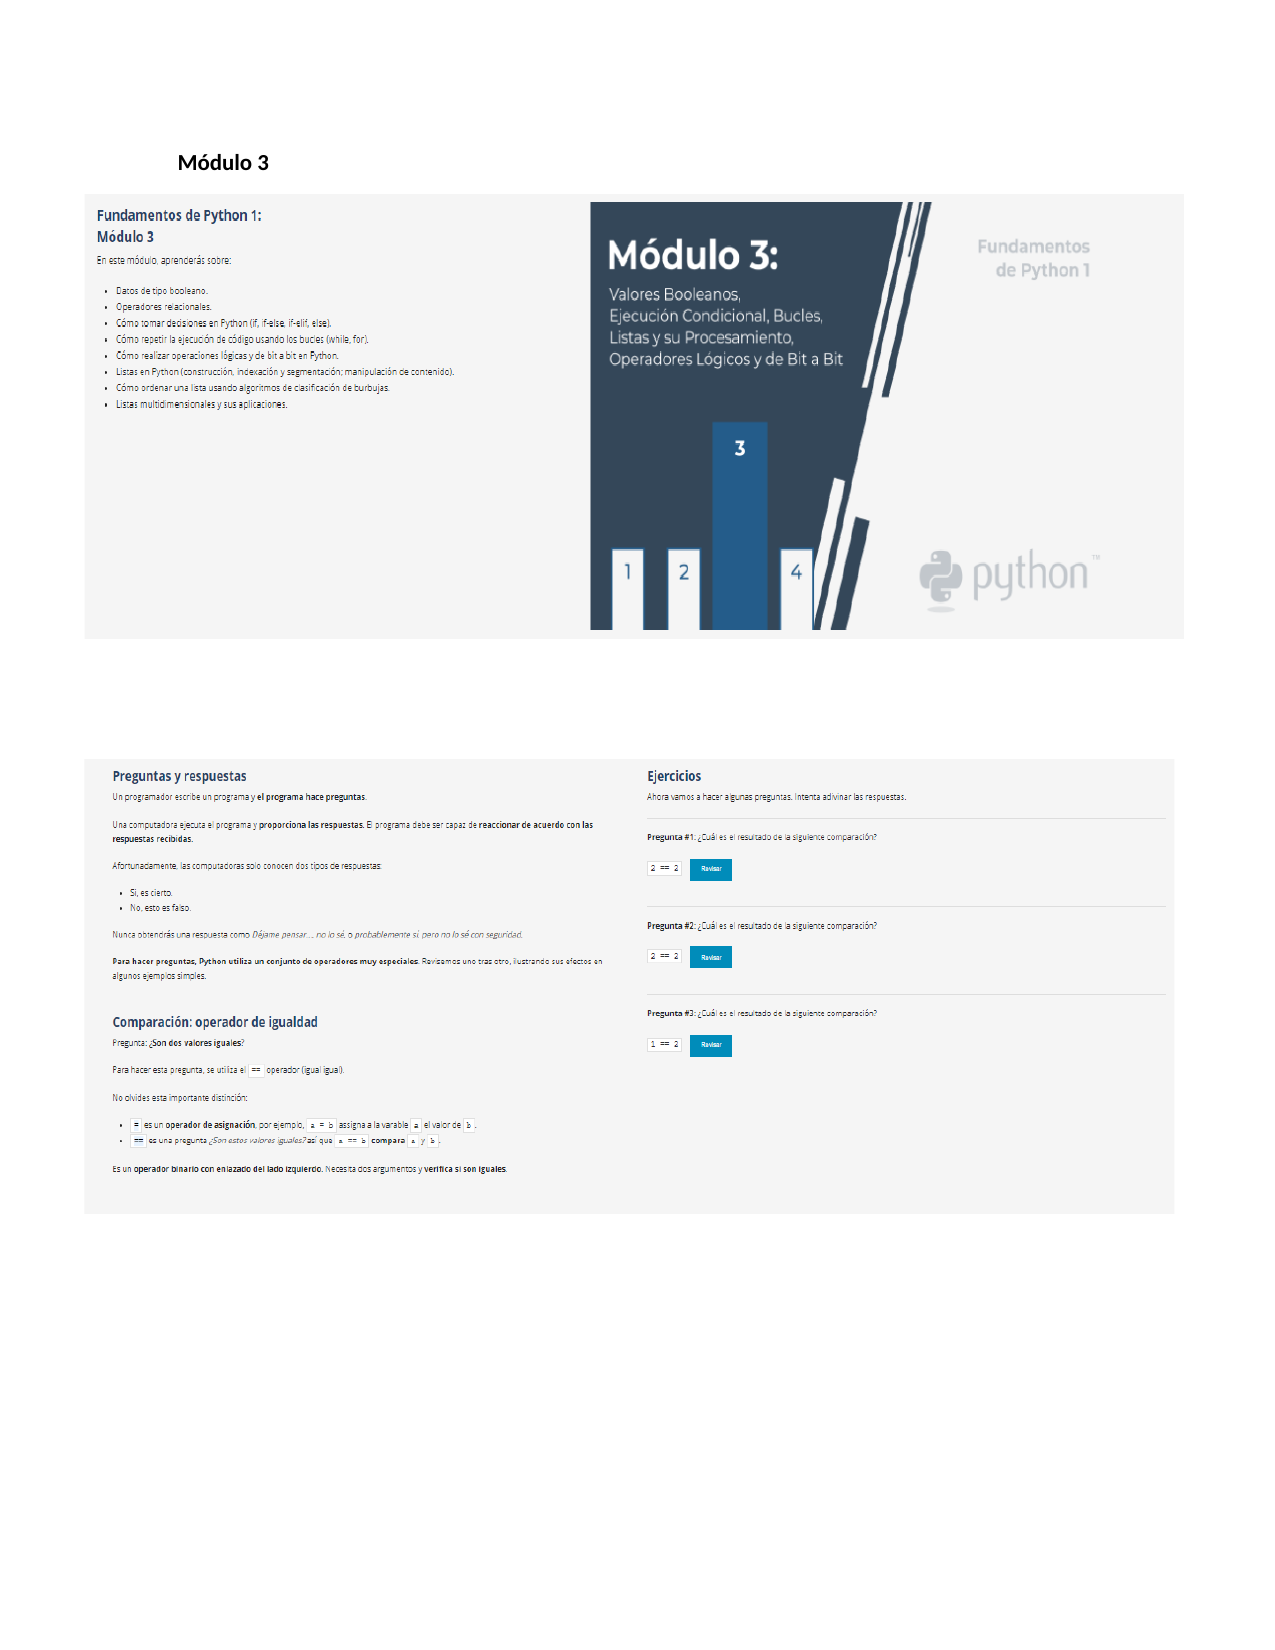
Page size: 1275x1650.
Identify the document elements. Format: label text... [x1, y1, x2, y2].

picture [83, 759, 1175, 1213]
picture [83, 194, 1183, 639]
text Módulo 3 [177, 148, 1098, 176]
